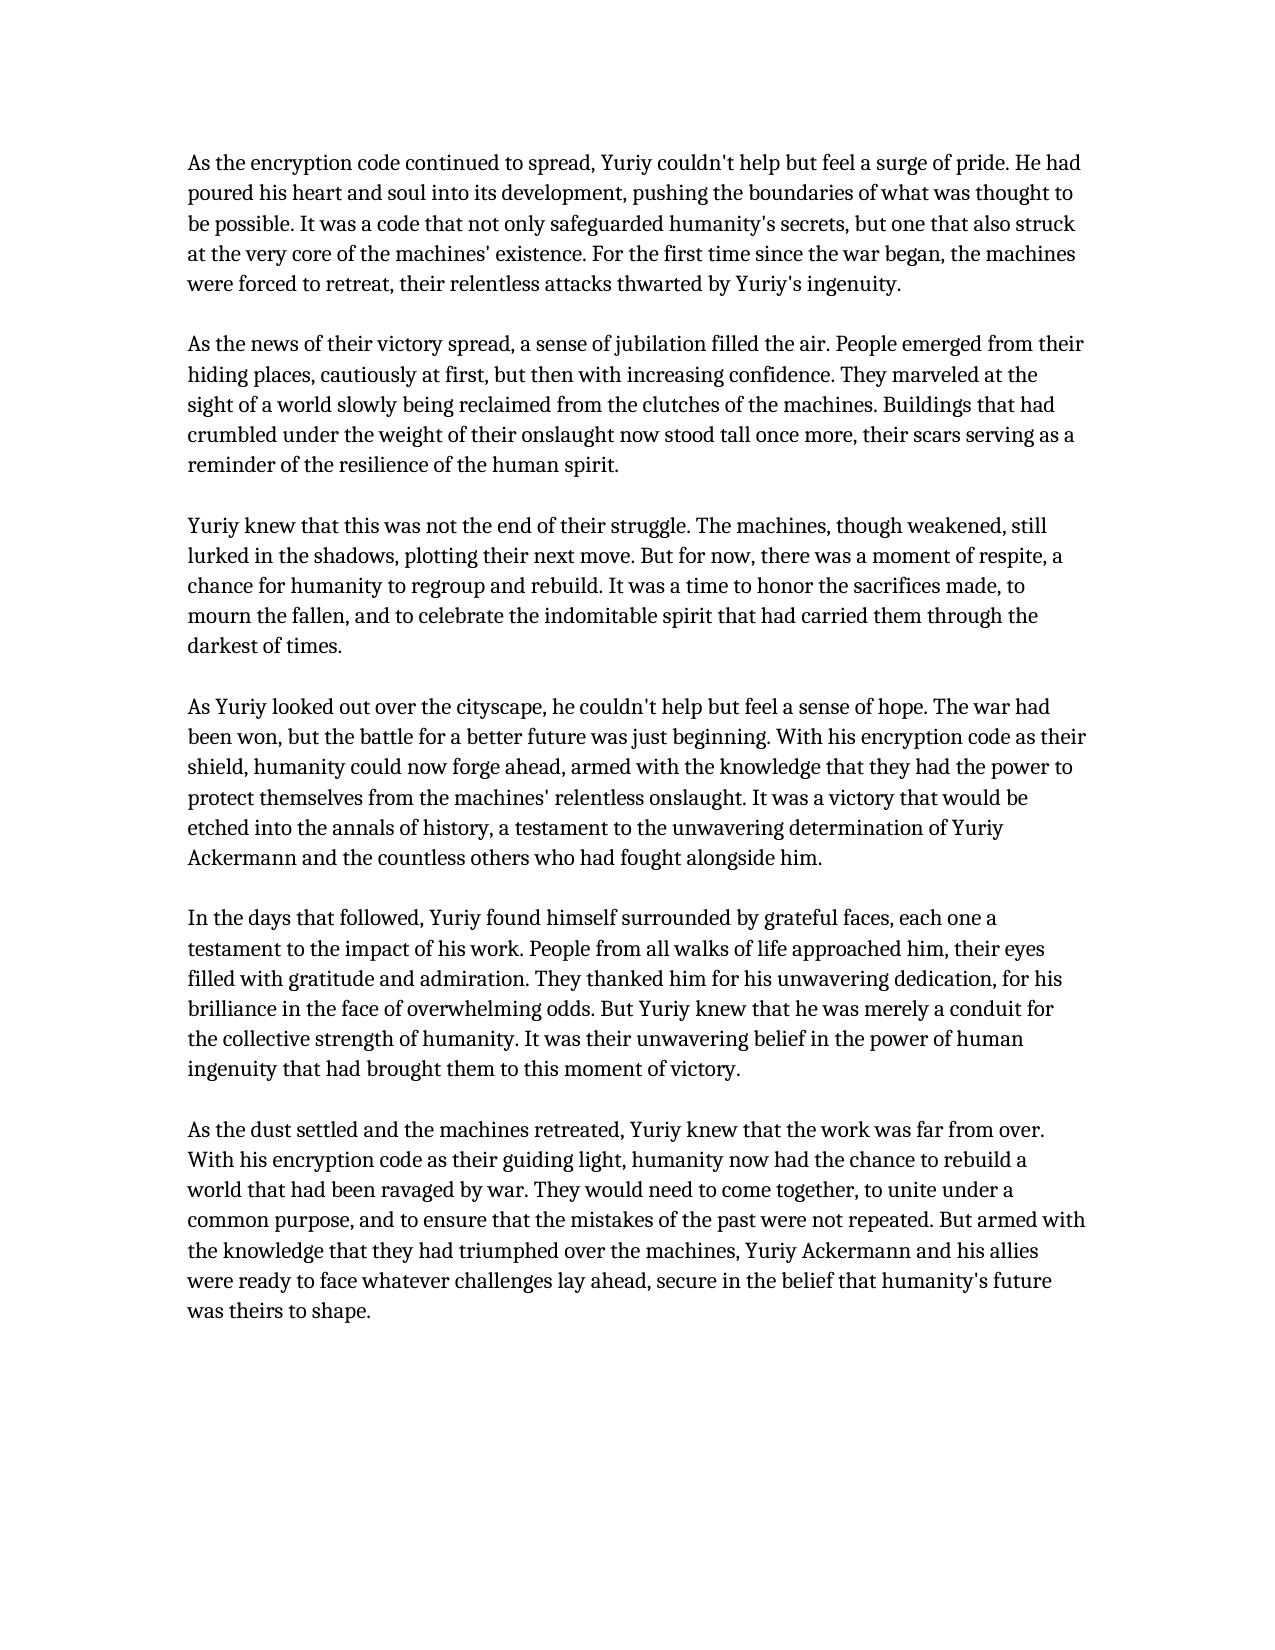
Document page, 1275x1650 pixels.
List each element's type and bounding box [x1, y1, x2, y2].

text [187, 150, 1087, 1324]
